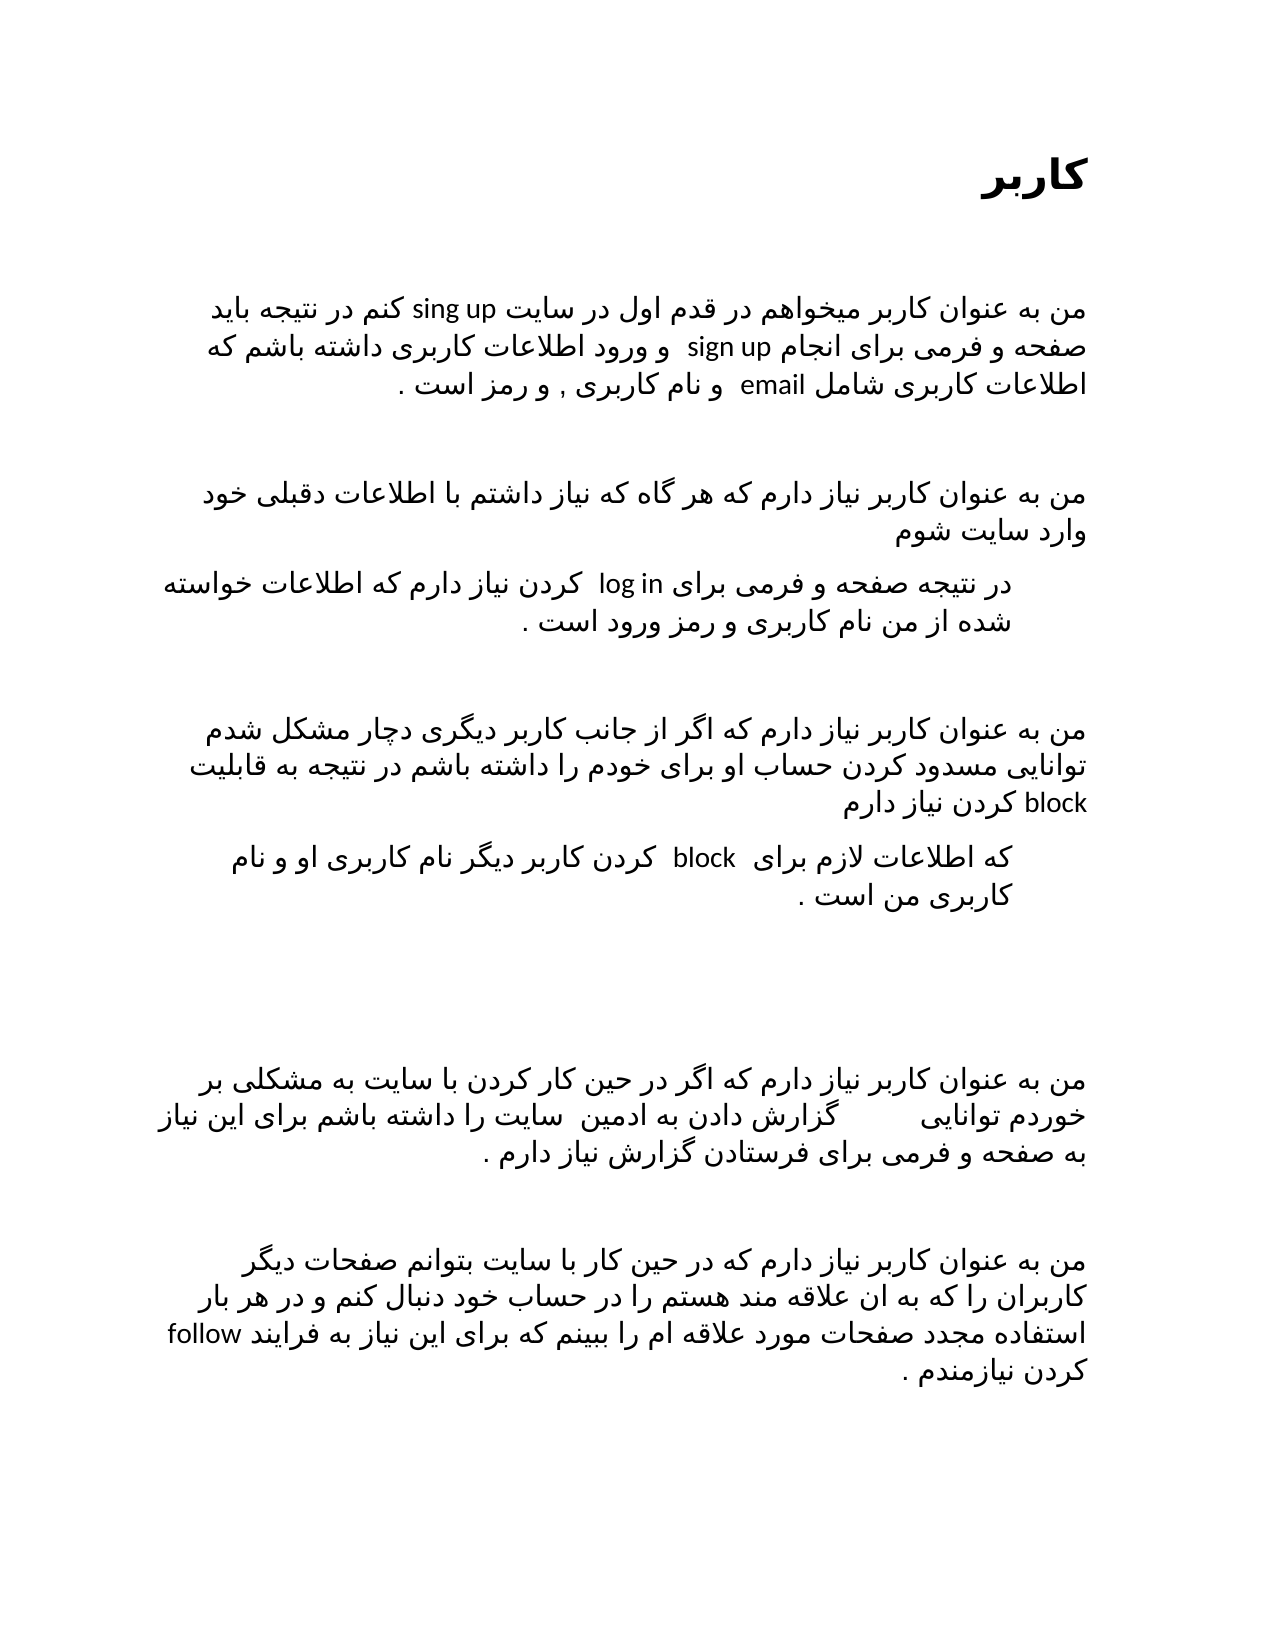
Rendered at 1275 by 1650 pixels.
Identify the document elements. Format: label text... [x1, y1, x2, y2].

text در نتیجه صفحه و فرمی برای log in کردن نیاز دارم که اطلاعات خواسته شده از من نام کاربری و رمز ورود است . [150, 566, 1012, 637]
text من به عنوان کاربر نیاز دارم که در حین کار با سایت بتوانم صفحات دیگر کاربران را که به ان علاقه مند هستم را در حساب خود دنبال کنم و در هر بار استفاده مجدد صفحات مورد علاقه ام را ببینم که برای این نیاز به فرایند follow کردن نیازمندم . [150, 1242, 1087, 1387]
text که اطلاعات لازم برای block کردن کاربر دیگر نام کاربری او و نام کاربری من است . [150, 839, 1012, 911]
text من به عنوان کاربر نیاز دارم که هر گاه که نیاز داشتم با اطلاعات دقبلی خود وارد سایت شوم [150, 477, 1087, 546]
text من به عنوان کاربر نیاز دارم که اگر در حین کار کردن با سایت به مشکلی بر خوردم توانایی گزارش دادن به ادمین سایت را داشته باشم برای این نیاز به صفحه و فرمی برای فرستادن گزارش نیاز دارم . [150, 1062, 1087, 1168]
text من به عنوان کاربر میخواهم در قدم اول در سایت sing up کنم در نتیجه باید صفحه و فرمی برای انجام sign up و ورود اطلاعات کاربری داشته باشم که اطلاعات کاربری شامل email و نام کاربری , و رمز است . [150, 290, 1087, 402]
text کاربر [150, 150, 1087, 198]
text من به عنوان کاربر نیاز دارم که اگر از جانب کاربر دیگری دچار مشکل شدم توانایی مسدود کردن حساب او برای خودم را داشته باشم در نتیجه به قابلیت block کردن نیاز دارم [150, 712, 1087, 820]
